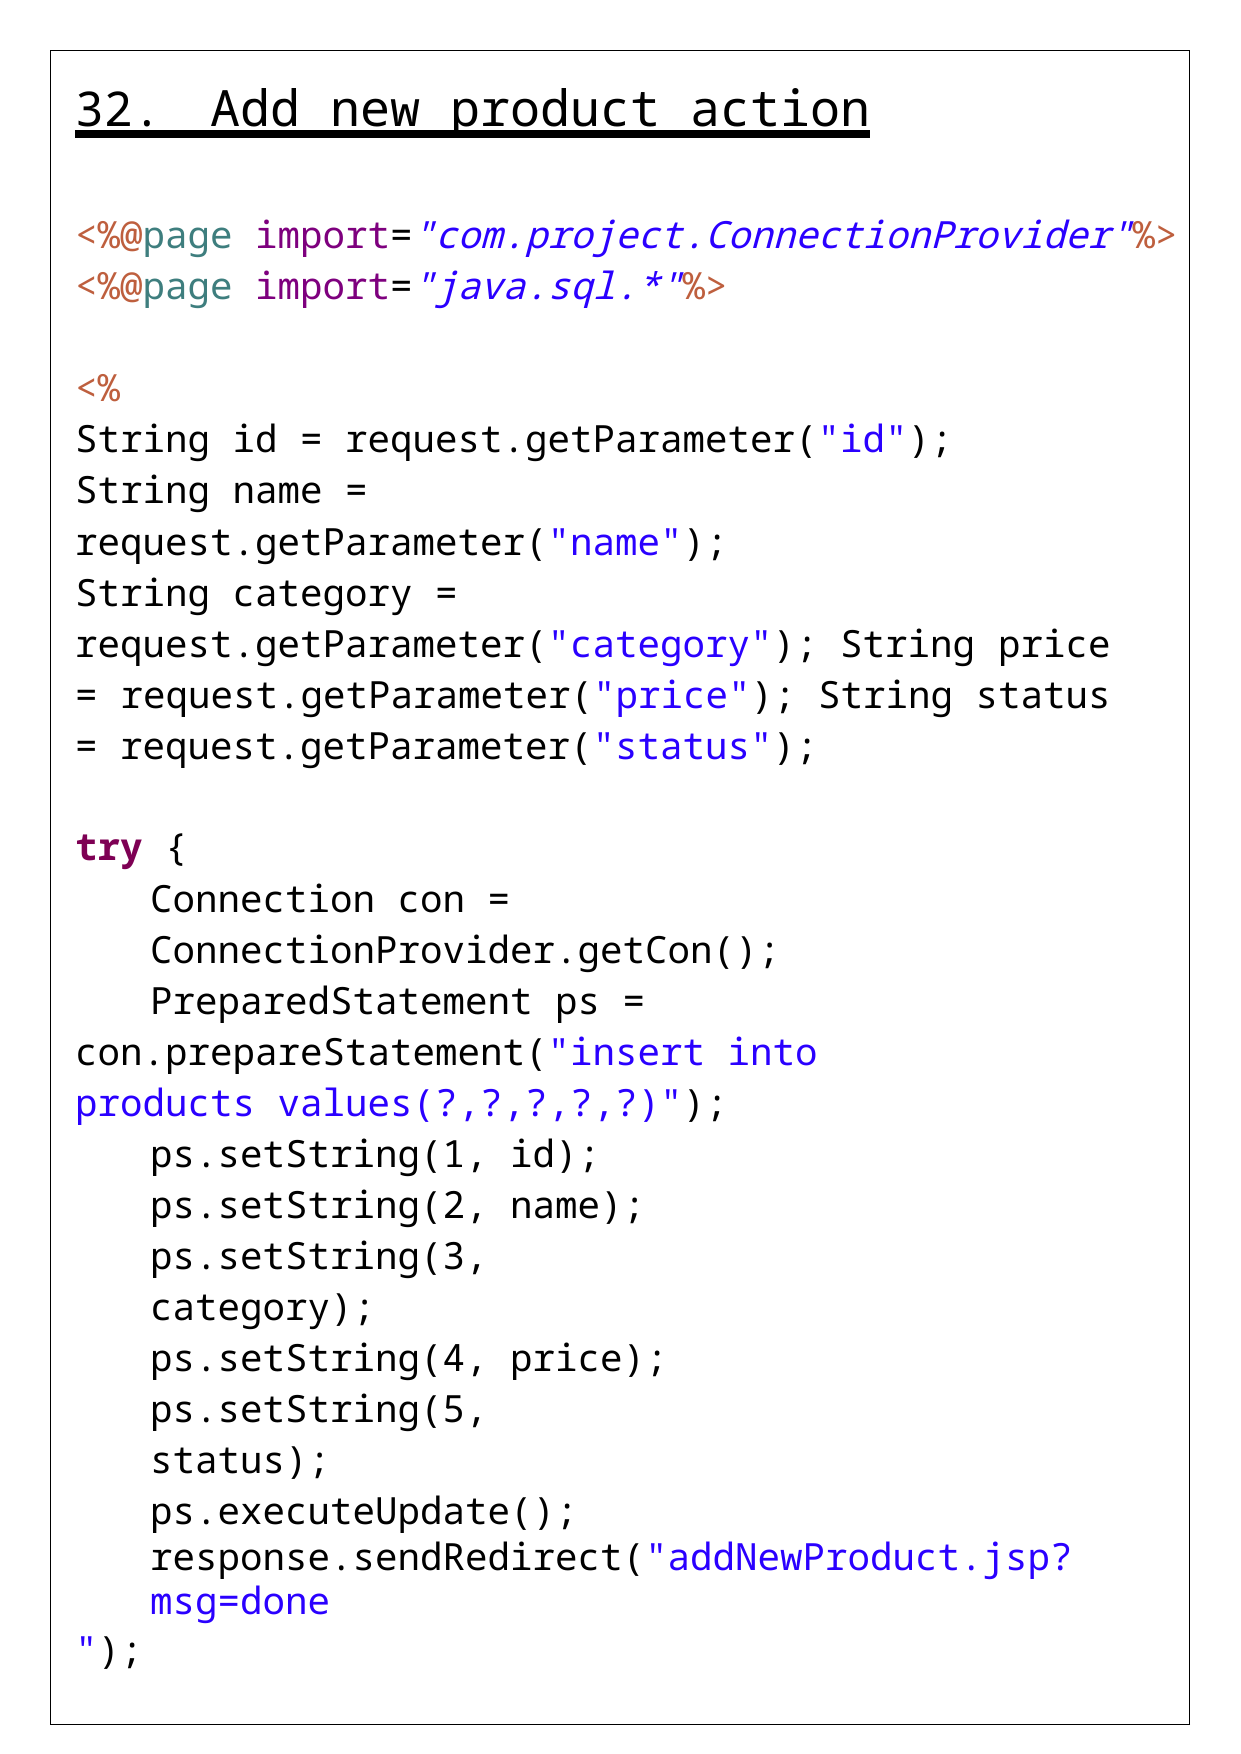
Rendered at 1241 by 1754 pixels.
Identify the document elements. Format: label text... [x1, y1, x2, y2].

text <% [75, 362, 1180, 413]
text <%@page import="java.sql.*"%> [75, 260, 1180, 311]
text con.prepareStatement("insert into products values(?,?,?,?,?)"); [75, 1025, 943, 1127]
text Connection con = ConnectionProvider.getCon(); PreparedStatement ps = [150, 872, 1079, 1025]
text ps.setString(1, id); ps.setString(2, name); ps.setString(3, category); ps.setString(4, price); ps.setString(5, status); ps.executeUpdate(); [150, 1127, 688, 1536]
subtitle Add new product action [75, 73, 1180, 141]
text response.sendRedirect("addNewProduct.jsp?msg=done [150, 1536, 1180, 1623]
text String category = request.getParameter("category"); String price = request.getParameter("price"); String status = request.getParameter("status"); [75, 566, 1127, 770]
text try { [75, 821, 1180, 872]
text String id = request.getParameter("id"); String name = request.getParameter("name"); [75, 413, 991, 566]
text <%@page import="com.project.ConnectionProvider"%> [75, 208, 1180, 259]
text "); [75, 1623, 1180, 1674]
